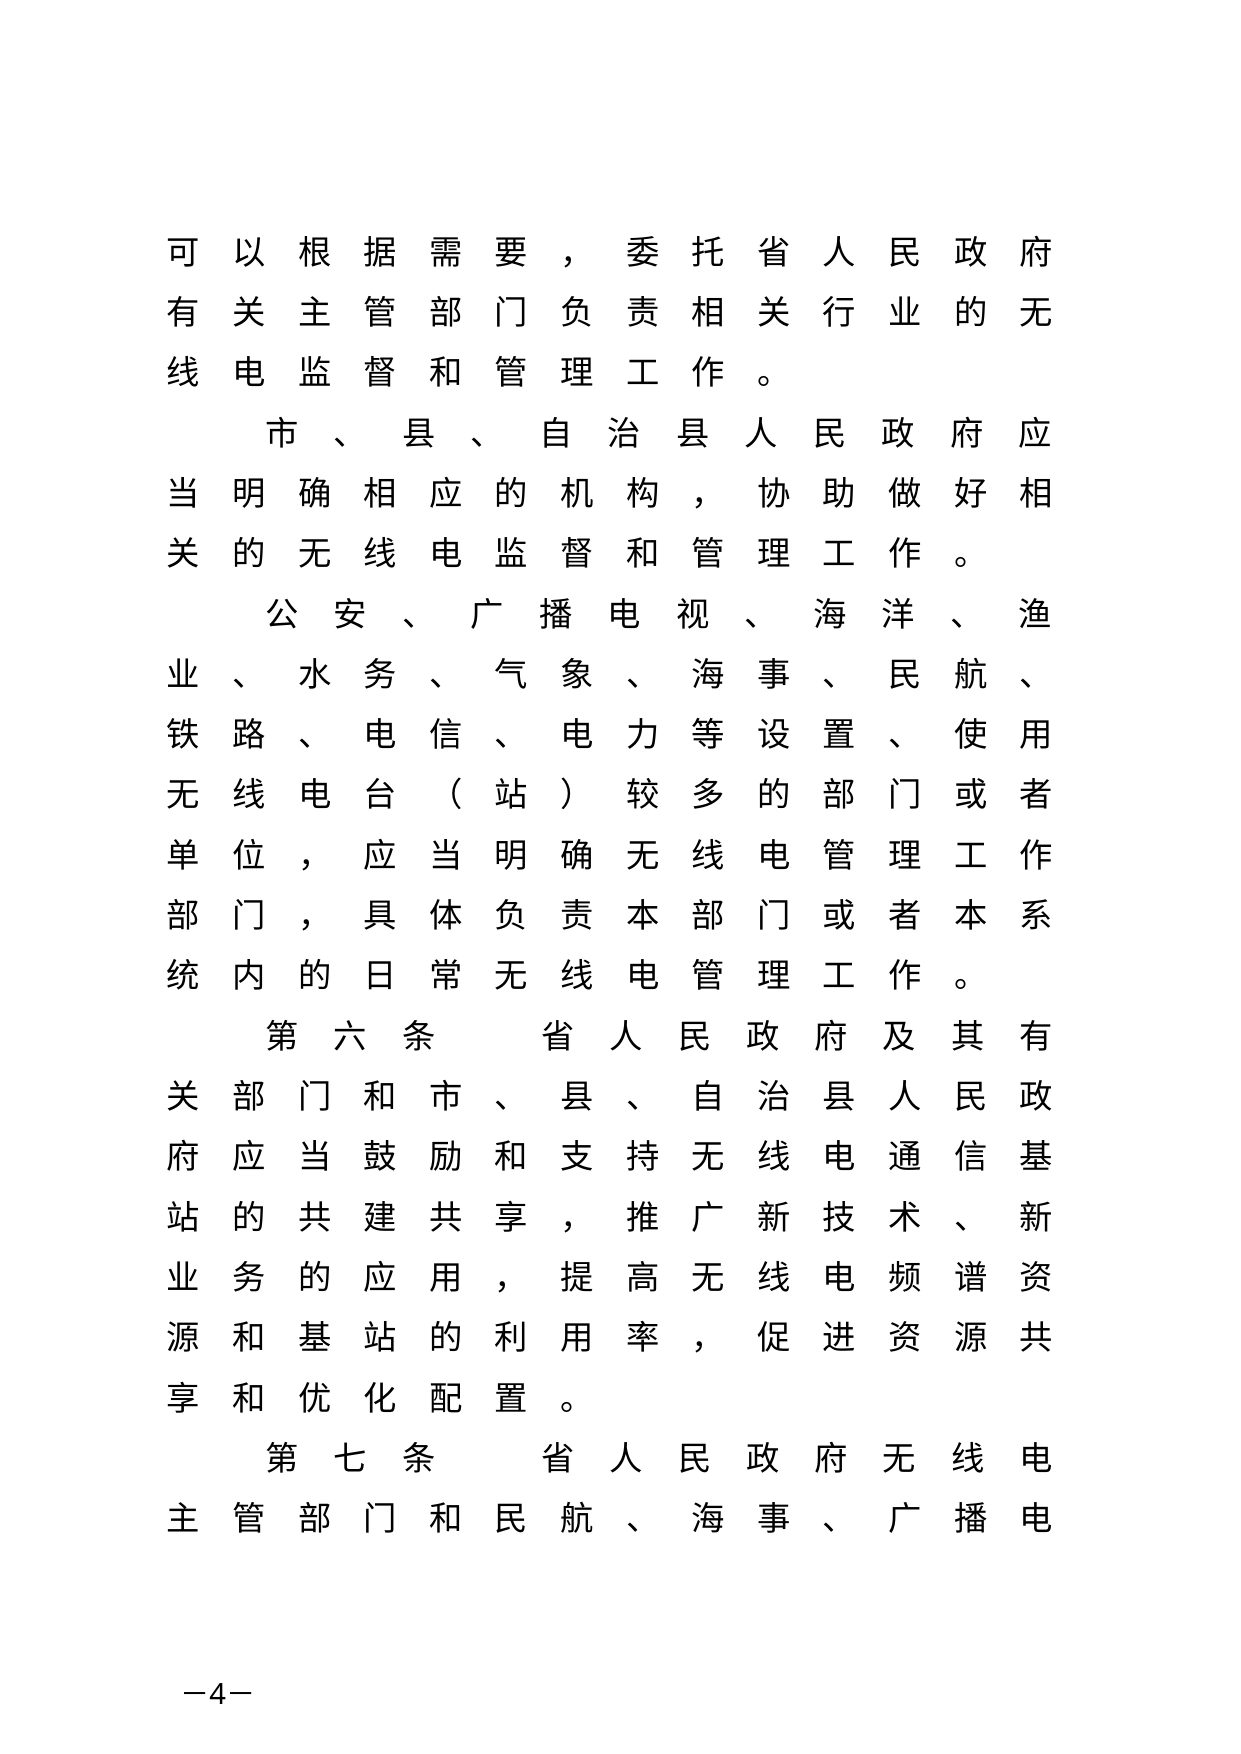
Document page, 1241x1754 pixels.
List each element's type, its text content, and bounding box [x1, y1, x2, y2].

text 市、县、自治县人民政府应当明确相应的机构，协助做好相关的无线电监督和管理工作。 [167, 400, 1085, 581]
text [167, 219, 1085, 400]
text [167, 1426, 1085, 1546]
text 公安、广播电视、海洋、渔业、水务、气象、海事、民航、铁路、电信、电力等设置、使用无线电台（站）较多的部门或者单位，应当明确无线电管理工作部门，具体负责本部门或者本系统内的日常无线电管理工作。 [167, 581, 1085, 1003]
text 第六条 省人民政府及其有关部门和市、县、自治县人民政府应当鼓励和支持无线电通信基站的共建共享，推广新技术、新业务的应用，提高无线电频谱资源和基站的利用率，促进资源共享和优化配置。 [167, 1003, 1085, 1426]
